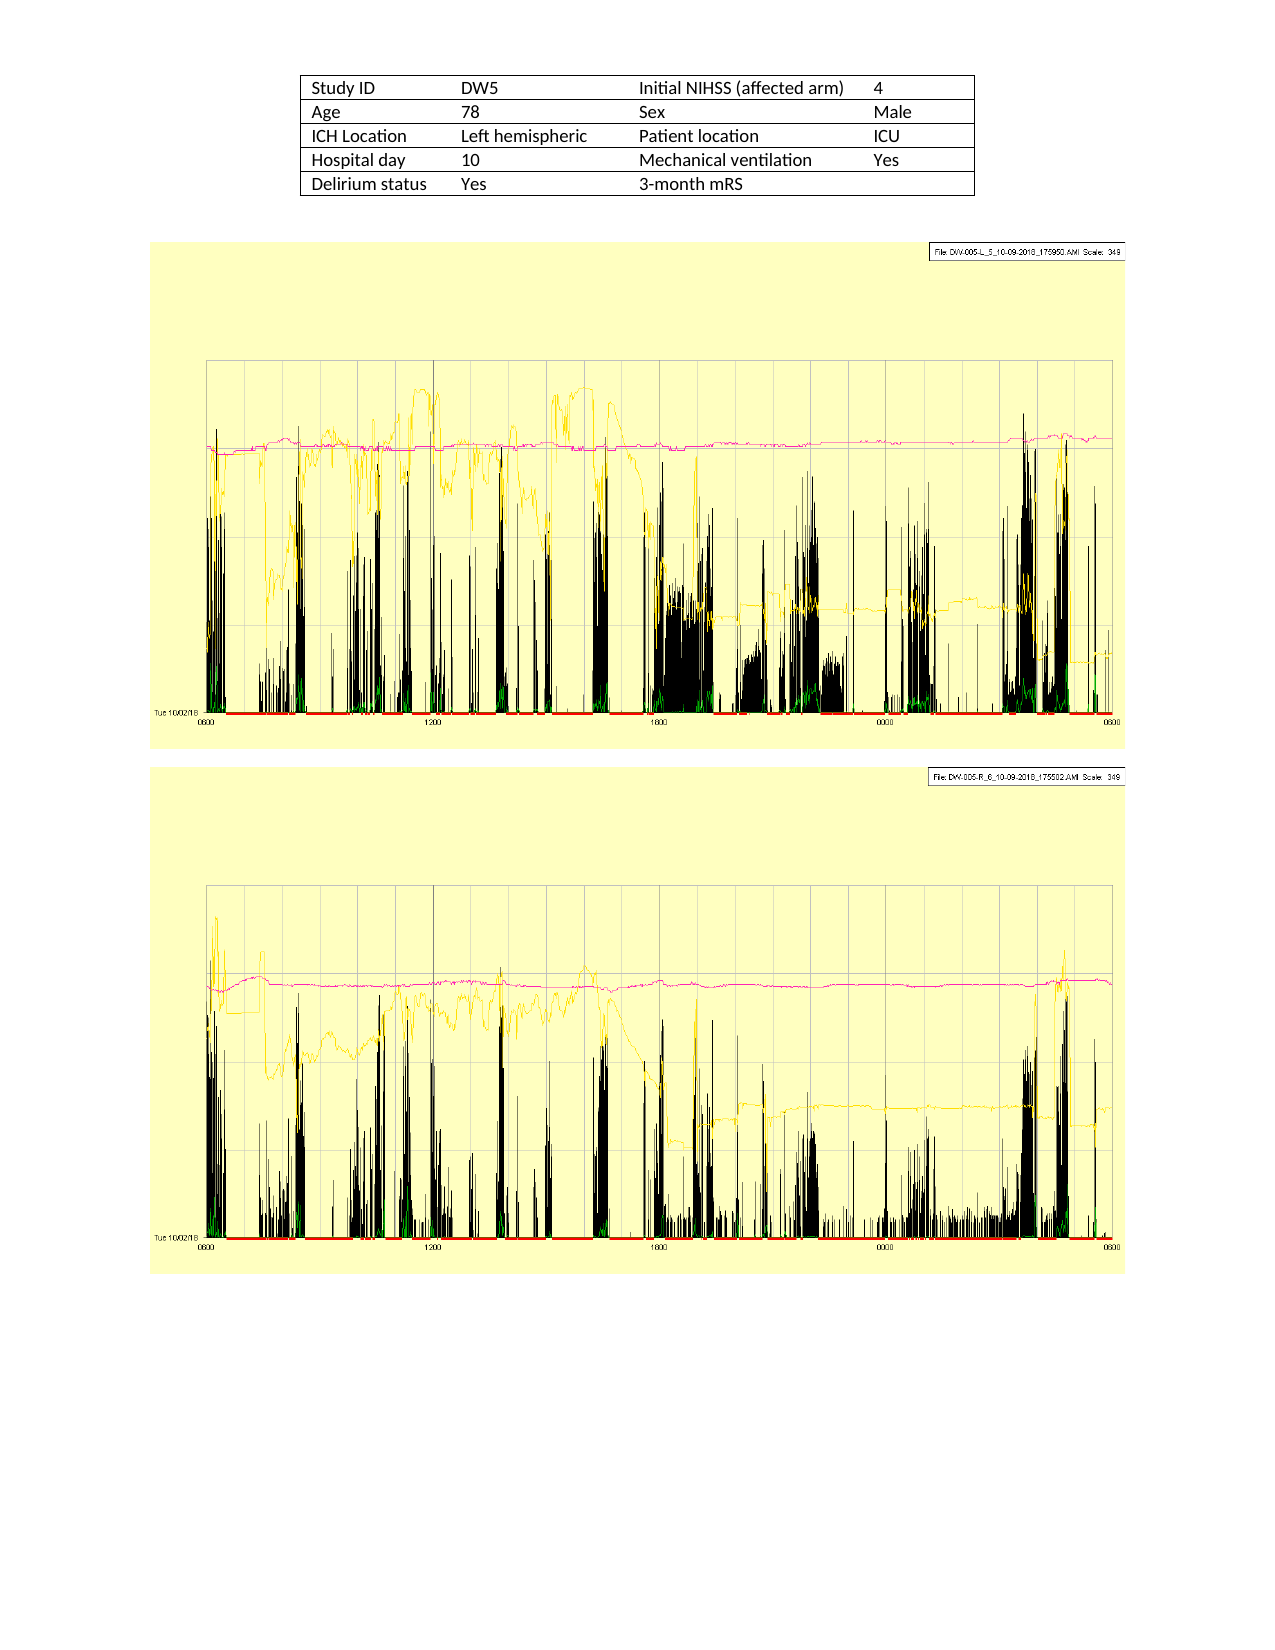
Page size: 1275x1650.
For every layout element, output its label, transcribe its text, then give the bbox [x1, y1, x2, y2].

table_cell 10 [450, 148, 628, 171]
table_cell Delirium status [301, 172, 449, 195]
table_cell Hospital day [301, 148, 449, 171]
table_cell Male [862, 100, 974, 123]
table_cell ICU [862, 124, 974, 147]
picture [150, 767, 1125, 1274]
table_cell Mechanical ventilation [628, 148, 862, 171]
table_cell Patient location [628, 124, 862, 147]
table_cell ICH Location [301, 124, 449, 147]
table_cell Age [301, 100, 449, 123]
table_cell 3-month mRS [628, 172, 862, 195]
table_cell 78 [450, 100, 628, 123]
table_header 4 [862, 76, 974, 99]
picture [150, 242, 1125, 749]
table_header Initial NIHSS (affected arm) [628, 76, 862, 99]
table_cell Yes [862, 148, 974, 171]
table_header DW5 [450, 76, 628, 99]
table_cell Sex [628, 100, 862, 123]
table_header Study ID [301, 76, 449, 99]
table_cell Left hemispheric [450, 124, 628, 147]
table_cell Yes [450, 172, 628, 195]
table_cell [862, 172, 974, 195]
